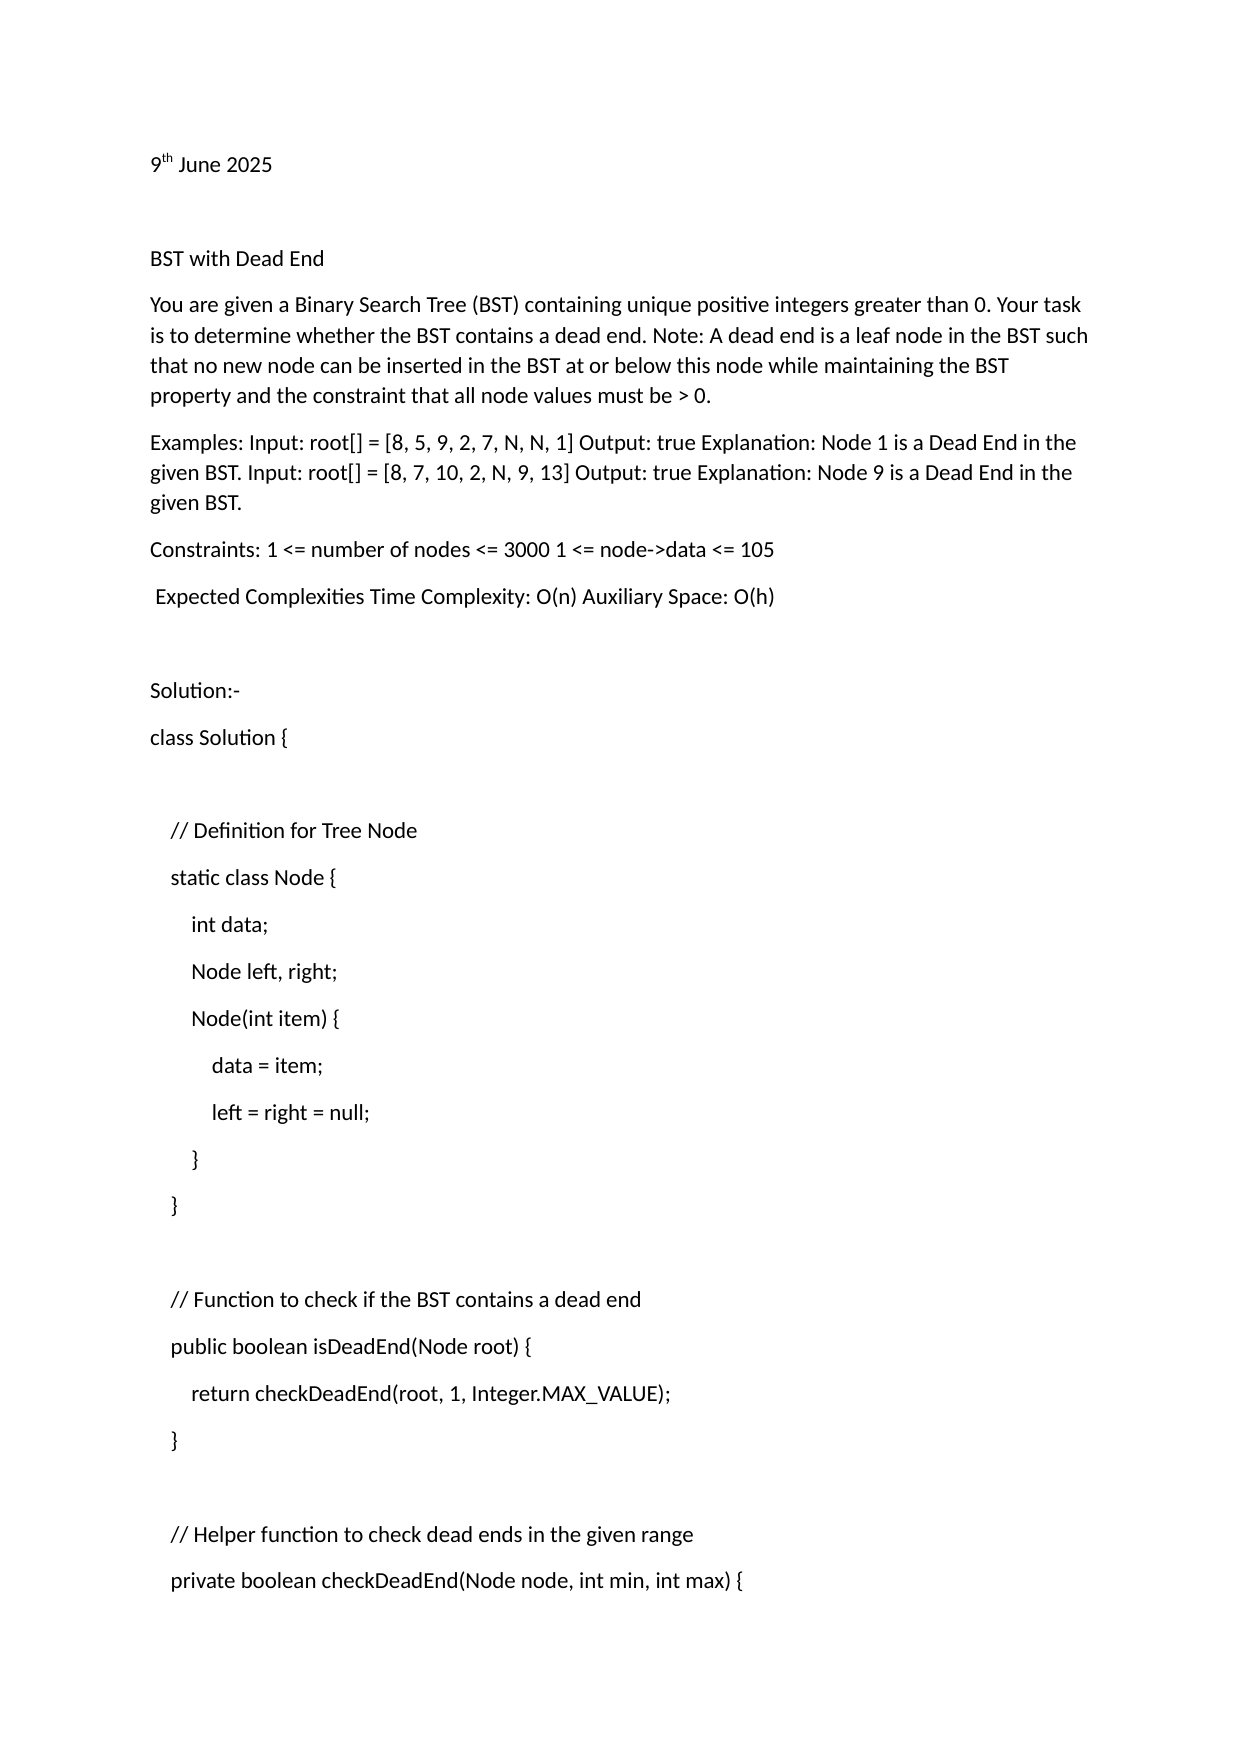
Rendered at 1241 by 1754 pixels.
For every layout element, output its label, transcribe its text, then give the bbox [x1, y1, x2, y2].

text Solution:- [150, 676, 1090, 704]
text private boolean checkDeadEnd(Node node, int min, int max) { [150, 1567, 1090, 1595]
text } [150, 1426, 1090, 1454]
text public boolean isDeadEnd(Node root) { [150, 1332, 1090, 1360]
text 9th June 2025 [150, 150, 1090, 178]
text } [150, 1145, 1090, 1173]
text return checkDeadEnd(root, 1, Integer.MAX_VALUE); [150, 1379, 1090, 1407]
text data = item; [150, 1051, 1090, 1079]
text class Solution { [150, 723, 1090, 751]
text left = right = null; [150, 1098, 1090, 1126]
text Expected Complexities Time Complexity: O(n) Auxiliary Space: O(h) [150, 582, 1090, 610]
text Node left, right; [150, 957, 1090, 985]
text You are given a Binary Search Tree (BST) containing unique positive integers greater than 0. Your task is to determine whether the BST contains a dead end. Note: A dead end is a leaf node in the BST such that no new node can be inserted in the BST at or below this node while maintaining the BST property and the constraint that all node values must be > 0. [150, 291, 1090, 409]
text // Function to check if the BST contains a dead end [150, 1285, 1090, 1313]
text } [150, 1192, 1090, 1220]
text Examples: Input: root[] = [8, 5, 9, 2, 7, N, N, 1] Output: true Explanation: Node 1 is a Dead End in the given BST. Input: root[] = [8, 7, 10, 2, N, 9, 13] Output: true Explanation: Node 9 is a Dead End in the given BST. [150, 428, 1090, 517]
text int data; [150, 910, 1090, 938]
text Constraints: 1 <= number of nodes <= 3000 1 <= node->data <= 105 [150, 535, 1090, 563]
text static class Node { [150, 863, 1090, 892]
text Node(int item) { [150, 1004, 1090, 1032]
text // Helper function to check dead ends in the given range [150, 1520, 1090, 1548]
text BST with Dead End [150, 244, 1090, 272]
text // Definition for Tree Node [150, 817, 1090, 845]
